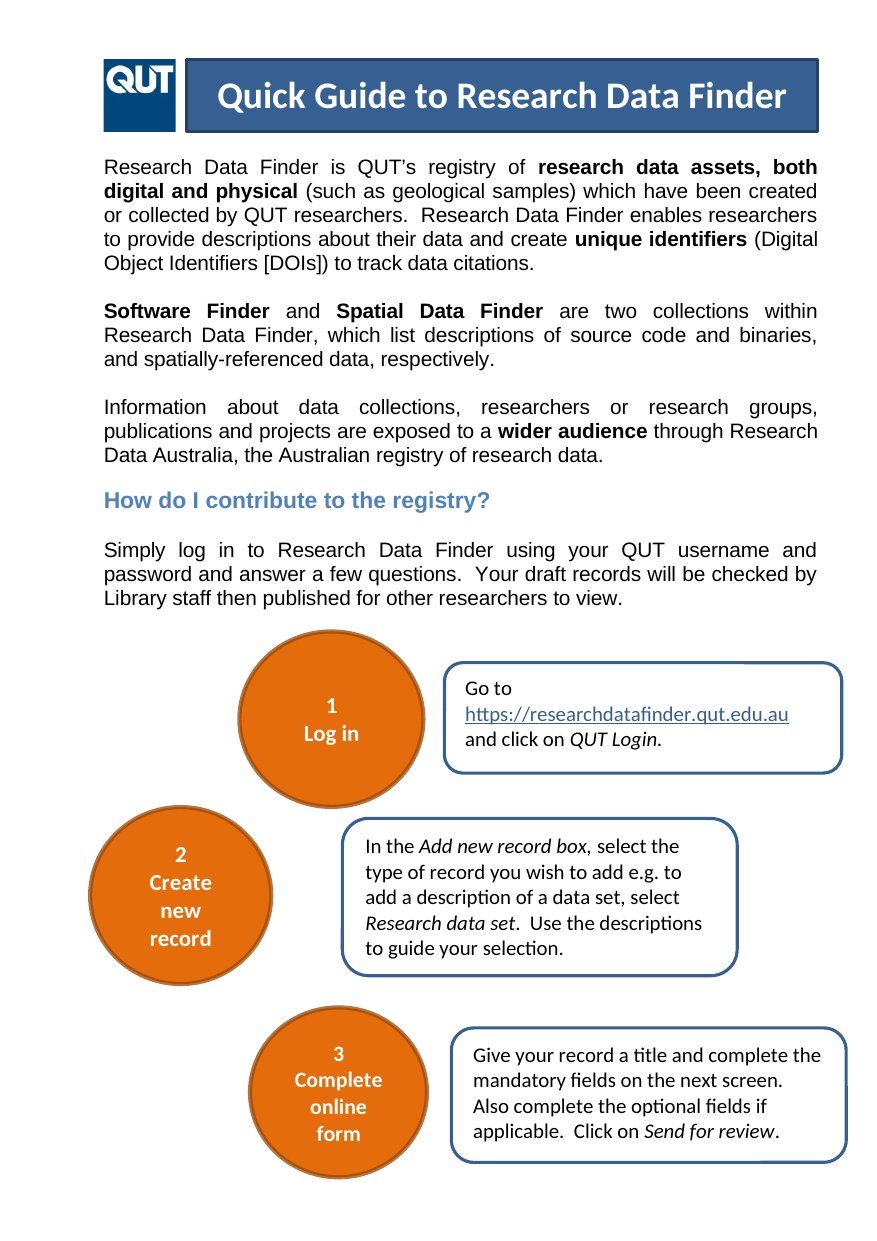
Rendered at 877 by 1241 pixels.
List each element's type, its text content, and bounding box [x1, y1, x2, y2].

picture [103, 59, 176, 132]
text Research Data Finder is QUT’s registry of research data assets, both digital and physical (such as geological samples) which have been created or collected by QUT researchers. Research Data Finder enables researchers to provide descriptions about their data and create unique identifiers (Digital Object Identifiers [DOIs]) to track data citations. [103, 155, 818, 275]
text Software Finder and Spatial Data Finder are two collections within Research Data Finder, which list descriptions of source code and binaries, and spatially-referenced data, respectively. [103, 299, 818, 371]
text Information about data collections, researchers or research groups, publications and projects are exposed to a wider audience through Research Data Australia, the Australian registry of research data. [103, 395, 818, 467]
text Simply log in to Research Data Finder using your QUT username and password and answer a few questions. Your draft records will be checked by Library staff then published for other researchers to view. [103, 538, 818, 610]
subtitle How do I contribute to the registry? [103, 487, 818, 514]
